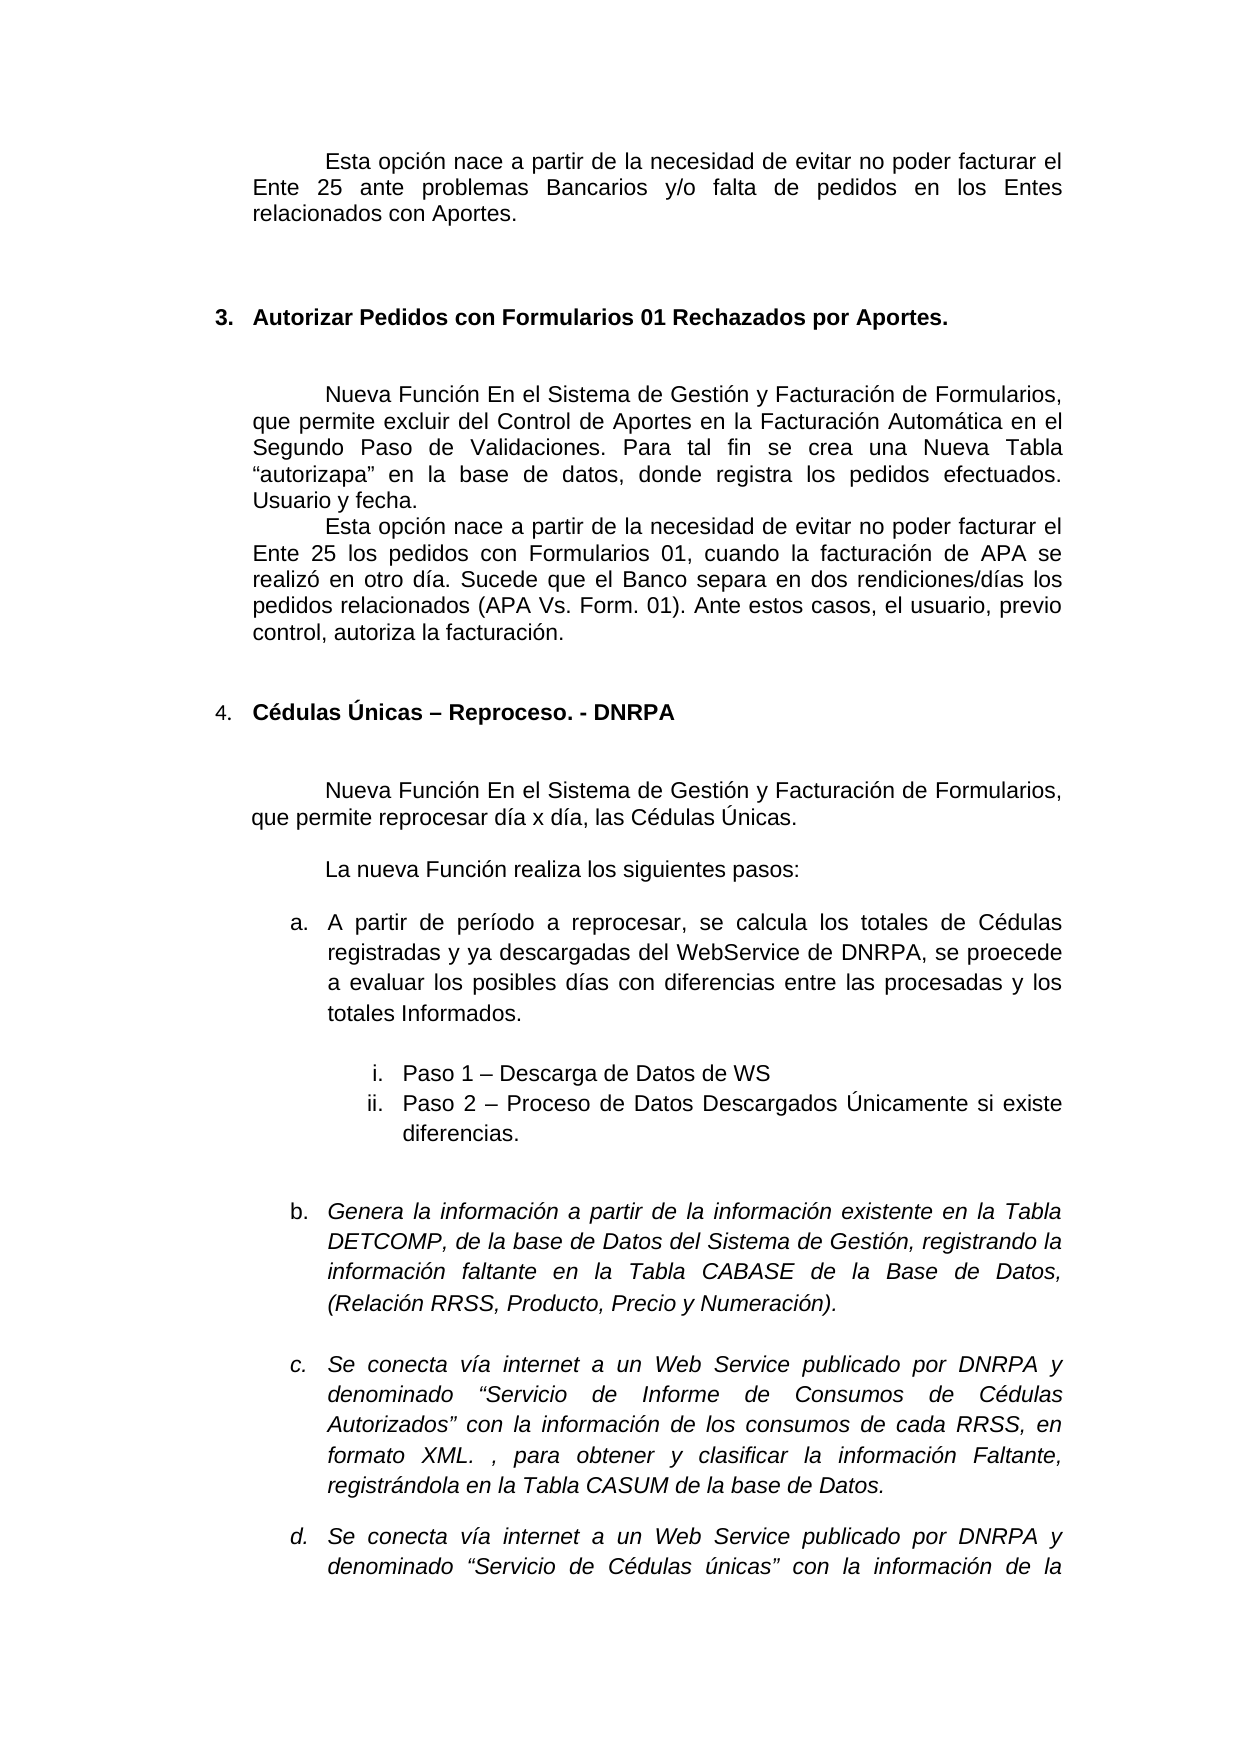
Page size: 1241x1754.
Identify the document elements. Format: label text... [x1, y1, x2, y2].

text Esta opción nace a partir de la necesidad de evitar no poder facturar el Ente 25 ante problemas Bancarios y/o falta de pedidos en los Entes relacionados con Aportes. [252, 148, 1063, 227]
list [290, 1523, 1063, 1579]
text La nueva Función realiza los siguientes pasos: [251, 856, 1063, 882]
list A partir de período a reprocesar, se calcula los totales de Cédulas registradas y ya descargadas del WebService de DNRPA, se proecede a evaluar los posibles días con diferencias entre las procesadas y los totales Informados. [290, 909, 1063, 1026]
text Esta opción nace a partir de la necesidad de evitar no poder facturar el Ente 25 los pedidos con Formularios 01, cuando la facturación de APA se realizó en otro día. Sucede que el Banco separa en dos rendiciones/días los pedidos relacionados (APA Vs. Form. 01). Ante estos casos, el usuario, previo control, autoriza la facturación. [252, 513, 1063, 645]
list Paso 1 – Descarga de Datos de WS [383, 1060, 1063, 1086]
list Autorizar Pedidos con Formularios 01 Rechazados por Aportes. [215, 304, 1063, 330]
text Nueva Función En el Sistema de Gestión y Facturación de Formularios, que permite excluir del Control de Aportes en la Facturación Automática en el Segundo Paso de Validaciones. Para tal fin se crea una Nueva Tabla “autorizapa” en la base de datos, donde registra los pedidos efectuados. Usuario y fecha. [252, 381, 1063, 513]
list Se conecta vía internet a un Web Service publicado por DNRPA y denominado “Servicio de Informe de Consumos de Cédulas Autorizados” con la información de los consumos de cada RRSS, en formato XML. , para obtener y clasificar la información Faltante, registrándola en la Tabla CASUM de la base de Datos. [290, 1351, 1063, 1498]
list Genera la información a partir de la información existente en la Tabla DETCOMP, de la base de Datos del Sistema de Gestión, registrando la información faltante en la Tabla CABASE de la Base de Datos, (Relación RRSS, Producto, Precio y Numeración). [290, 1198, 1063, 1317]
text Nueva Función En el Sistema de Gestión y Facturación de Formularios, que permite reprocesar día x día, las Cédulas Únicas. [251, 777, 1063, 830]
list Paso 2 – Proceso de Datos Descargados Únicamente si existe diferencias. [383, 1090, 1063, 1147]
list Cédulas Únicas – Reproceso. - DNRPA [215, 698, 1063, 726]
